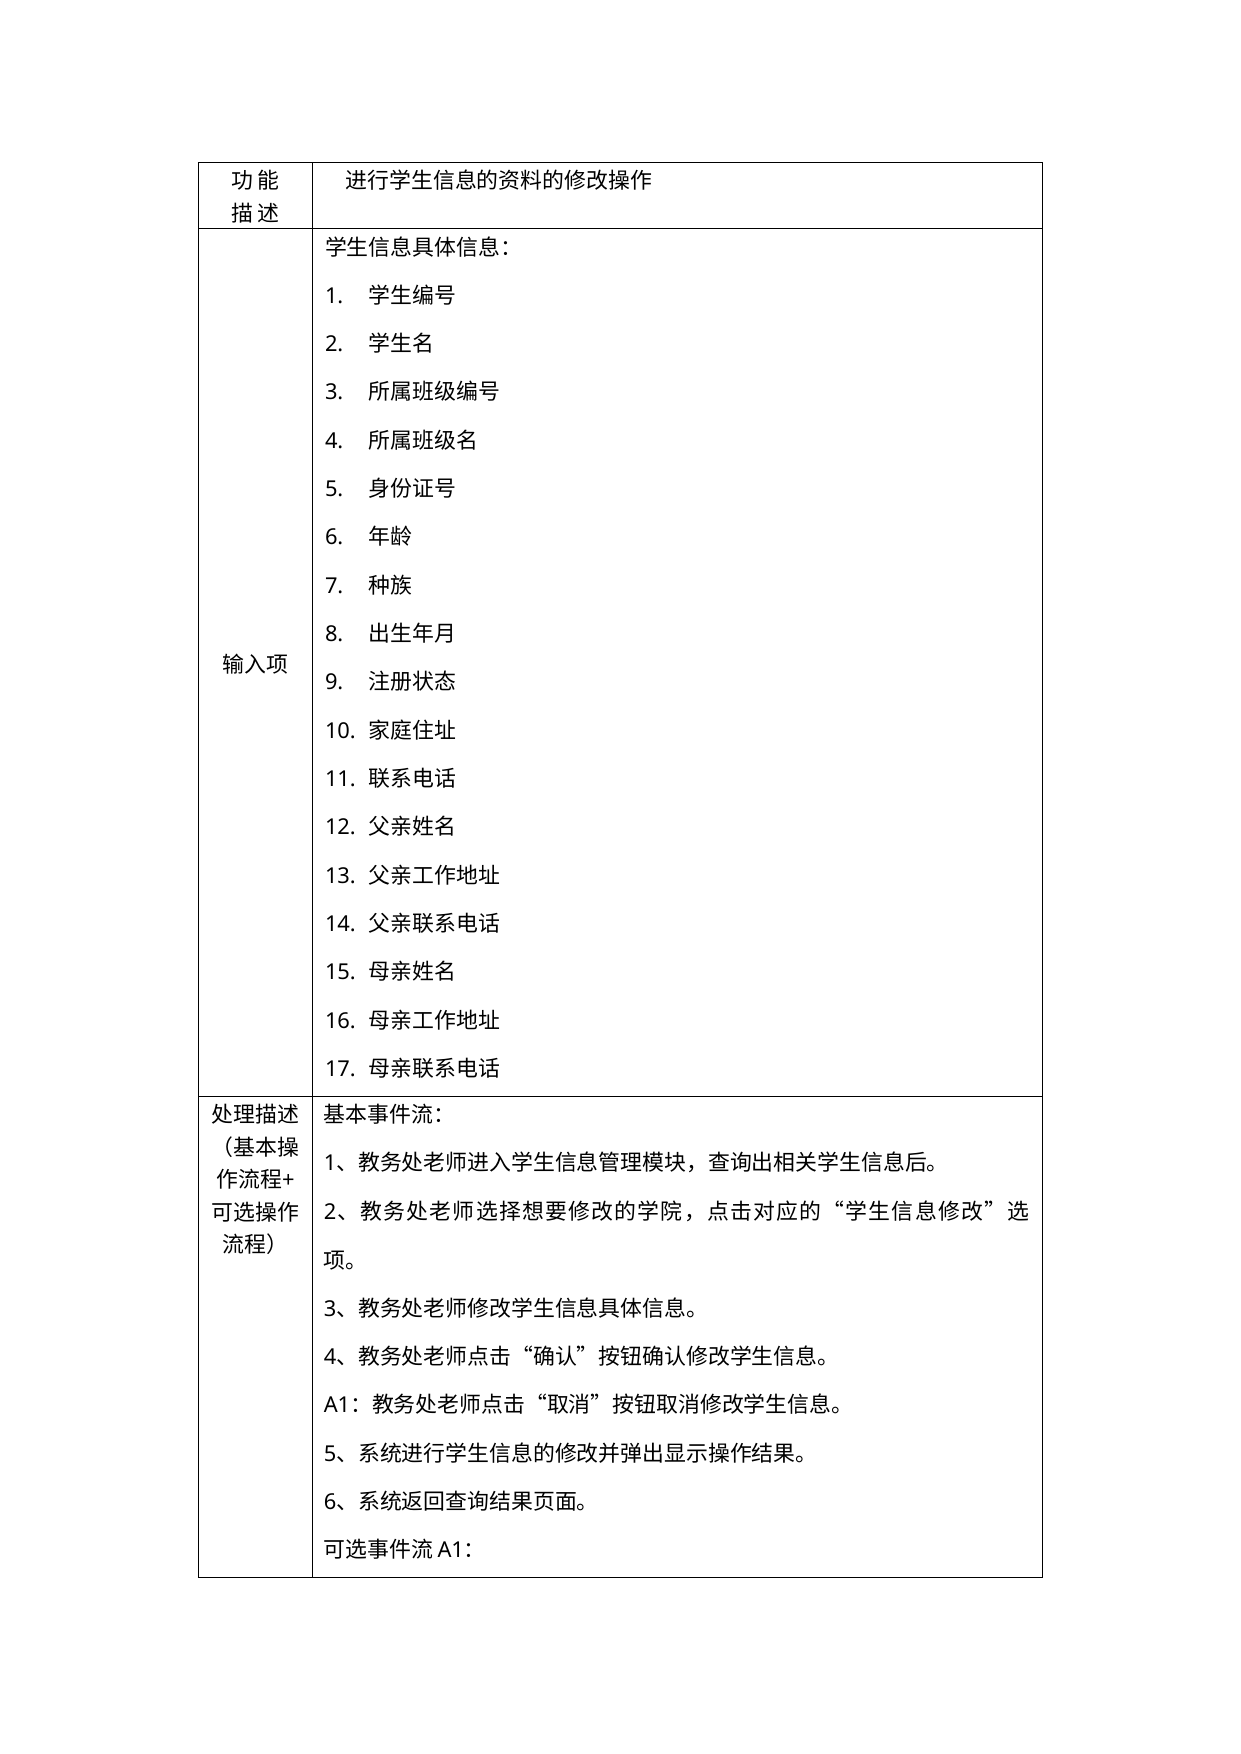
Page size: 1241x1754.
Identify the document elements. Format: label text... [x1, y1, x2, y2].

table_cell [313, 1097, 1042, 1577]
table_cell 进行学生信息的资料的修改操作 [313, 163, 1042, 228]
table_cell 功 能 描 述 [199, 163, 312, 228]
table_cell 输入项 [199, 229, 312, 1096]
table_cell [199, 1097, 312, 1577]
table_cell 学生信息具体信息： 学生编号 学生名 所属班级编号 所属班级名 身份证号 年龄 种族 出生年月 注册状态 家庭住址 联系电话 父亲姓名 父亲工作地址 父亲联系电话 母亲姓名 母亲工作地址 母亲联系电话 [313, 229, 1042, 1096]
